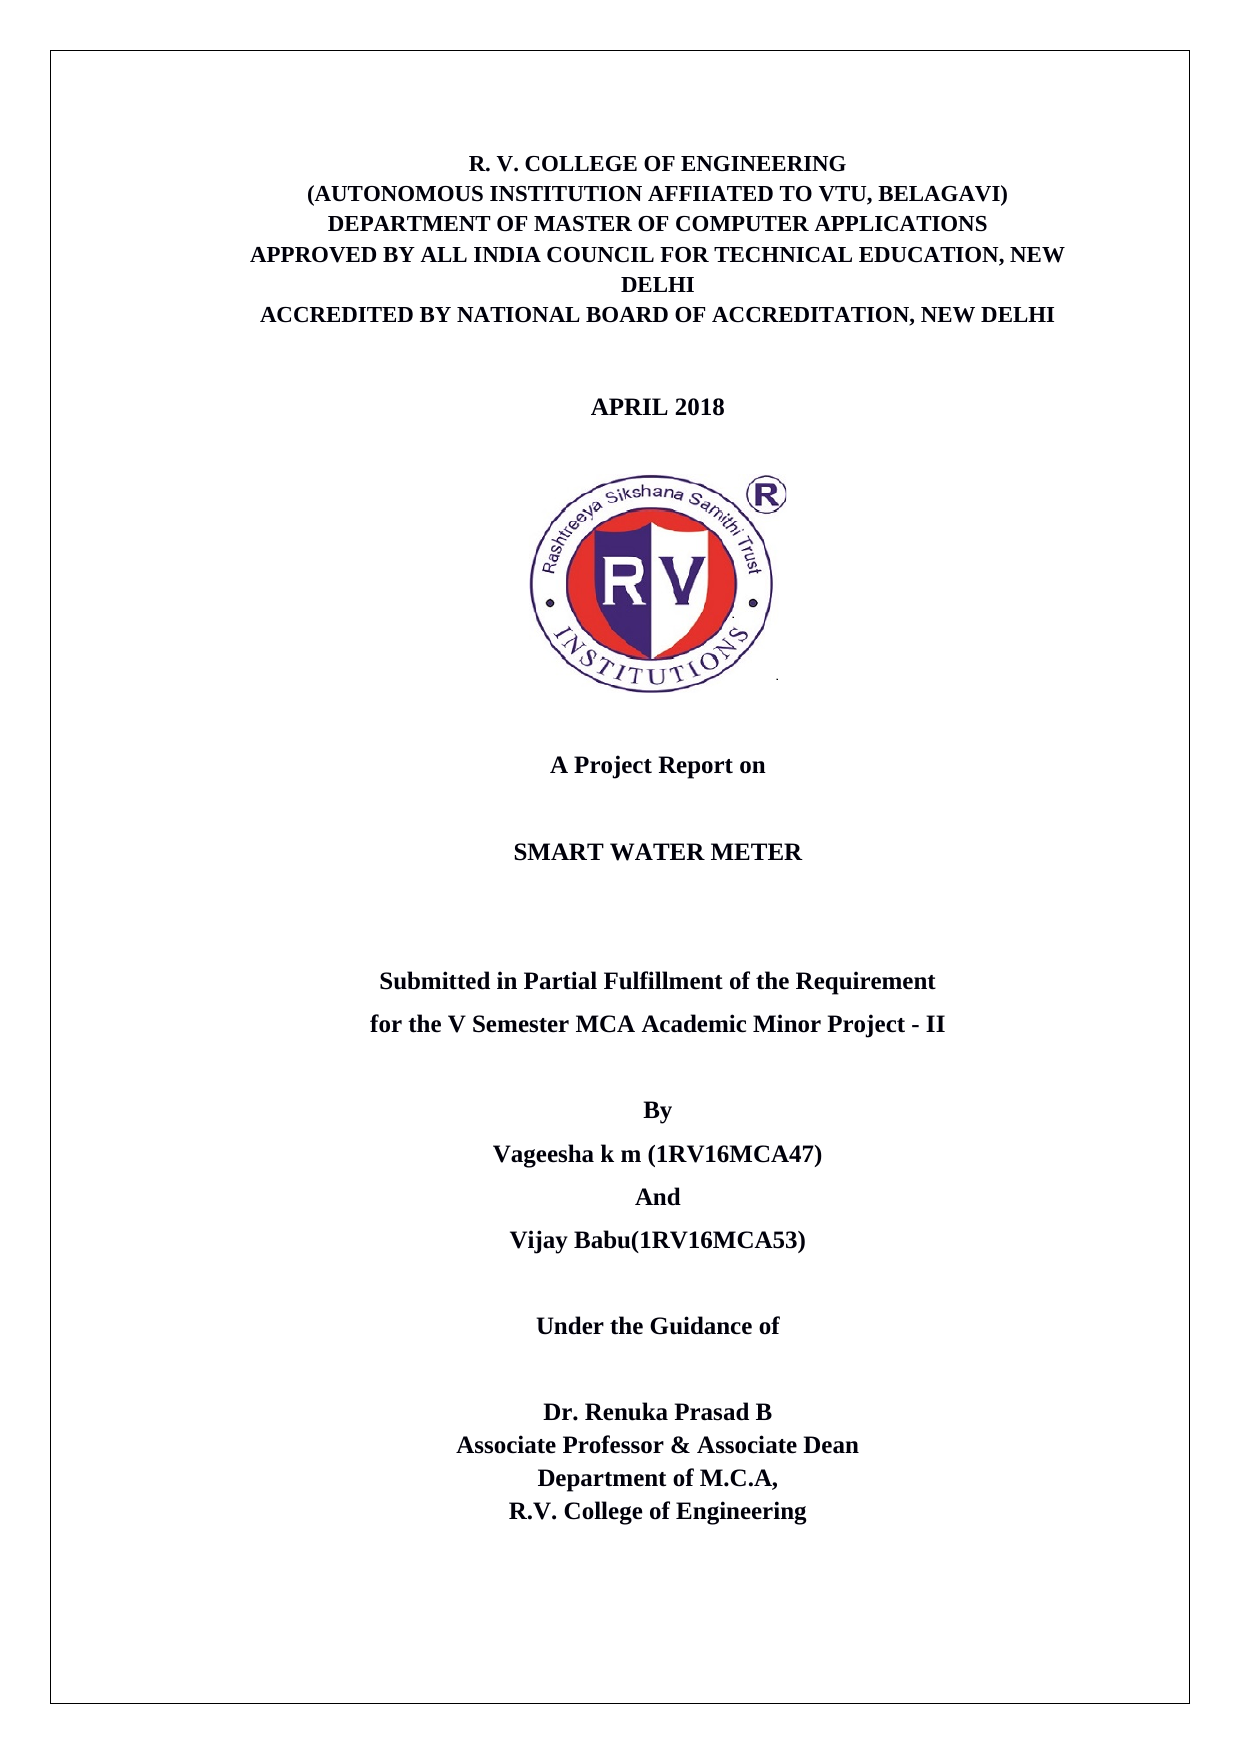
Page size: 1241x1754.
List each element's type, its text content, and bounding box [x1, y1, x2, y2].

text Submitted in Partial Fulfillment of the Requirement [225, 966, 1090, 995]
text Department of M.C.A, [225, 1463, 1090, 1492]
text APPROVED BY ALL INDIA COUNCIL FOR TECHNICAL EDUCATION, NEW DELHI [225, 241, 1090, 297]
text Under the Guidance of [225, 1311, 1090, 1340]
text Dr. Renuka Prasad B [225, 1397, 1090, 1426]
picture [528, 474, 787, 693]
text R. V. COLLEGE OF ENGINEERING [225, 150, 1090, 176]
text R.V. College of Engineering [225, 1496, 1090, 1525]
text ACCREDITED BY NATIONAL BOARD OF ACCREDITATION, NEW DELHI [225, 301, 1090, 327]
text for the V Semester MCA Academic Minor Project - II [225, 1009, 1090, 1038]
text DEPARTMENT OF MASTER OF COMPUTER APPLICATIONS [225, 210, 1090, 237]
text Vageesha k m (1RV16MCA47) [225, 1139, 1090, 1167]
text A Project Report on [225, 751, 1090, 779]
text Associate Professor & Associate Dean [225, 1430, 1090, 1459]
text APRIL 2018 [225, 392, 1090, 420]
text SMART WATER METER [225, 837, 1090, 866]
text And [225, 1182, 1090, 1211]
text (AUTONOMOUS INSTITUTION AFFIIATED TO VTU, BELAGAVI) [225, 180, 1090, 207]
text By [225, 1096, 1090, 1124]
text Vijay Babu(1RV16MCA53) [225, 1225, 1090, 1254]
